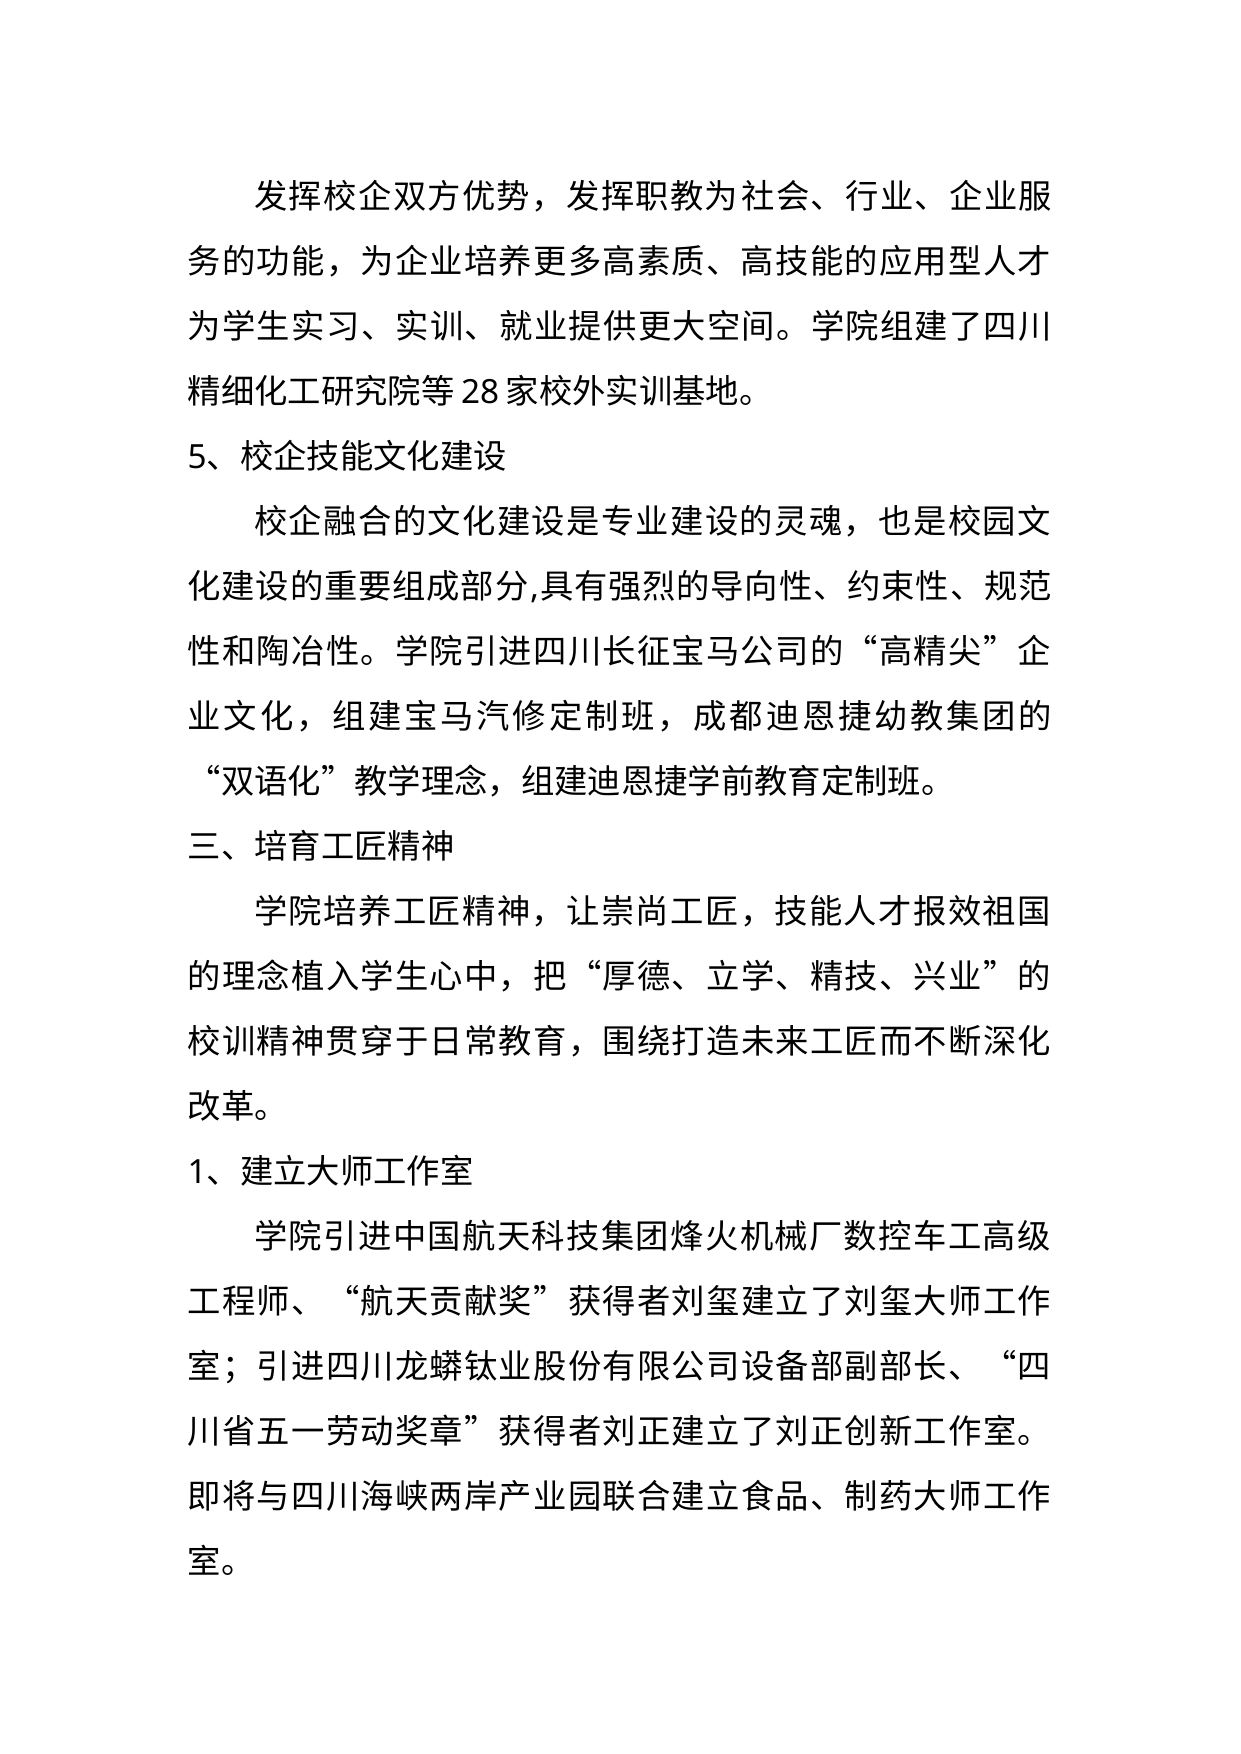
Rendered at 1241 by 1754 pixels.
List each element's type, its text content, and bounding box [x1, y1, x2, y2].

text 学院引进中国航天科技集团烽火机械厂数控车工高级工程师、“航天贡献奖”获得者刘玺建立了刘玺大师工作室；引进四川龙蟒钛业股份有限公司设备部副部长、“四川省五一劳动奖章”获得者刘正建立了刘正创新工作室。即将与四川海峡两岸产业园联合建立食品、制药大师工作室。 [187, 1202, 1053, 1592]
text 校企融合的文化建设是专业建设的灵魂，也是校园文化建设的重要组成部分,具有强烈的导向性、约束性、规范性和陶冶性。学院引进四川长征宝马公司的“高精尖”企业文化，组建宝马汽修定制班，成都迪恩捷幼教集团的“双语化”教学理念，组建迪恩捷学前教育定制班。 [187, 487, 1053, 812]
text 1、建立大师工作室 [187, 1137, 1053, 1202]
text 三、培育工匠精神 [187, 812, 1053, 877]
text 学院培养工匠精神，让崇尚工匠，技能人才报效祖国的理念植入学生心中，把“厚德、立学、精技、兴业”的校训精神贯穿于日常教育，围绕打造未来工匠而不断深化改革。 [187, 877, 1053, 1137]
text 5、校企技能文化建设 [187, 422, 1053, 487]
text 发挥校企双方优势，发挥职教为社会、行业、企业服务的功能，为企业培养更多高素质、高技能的应用型人才，为学生实习、实训、就业提供更大空间。学院组建了四川精细化工研究院等28家校外实训基地。 [187, 162, 1053, 422]
